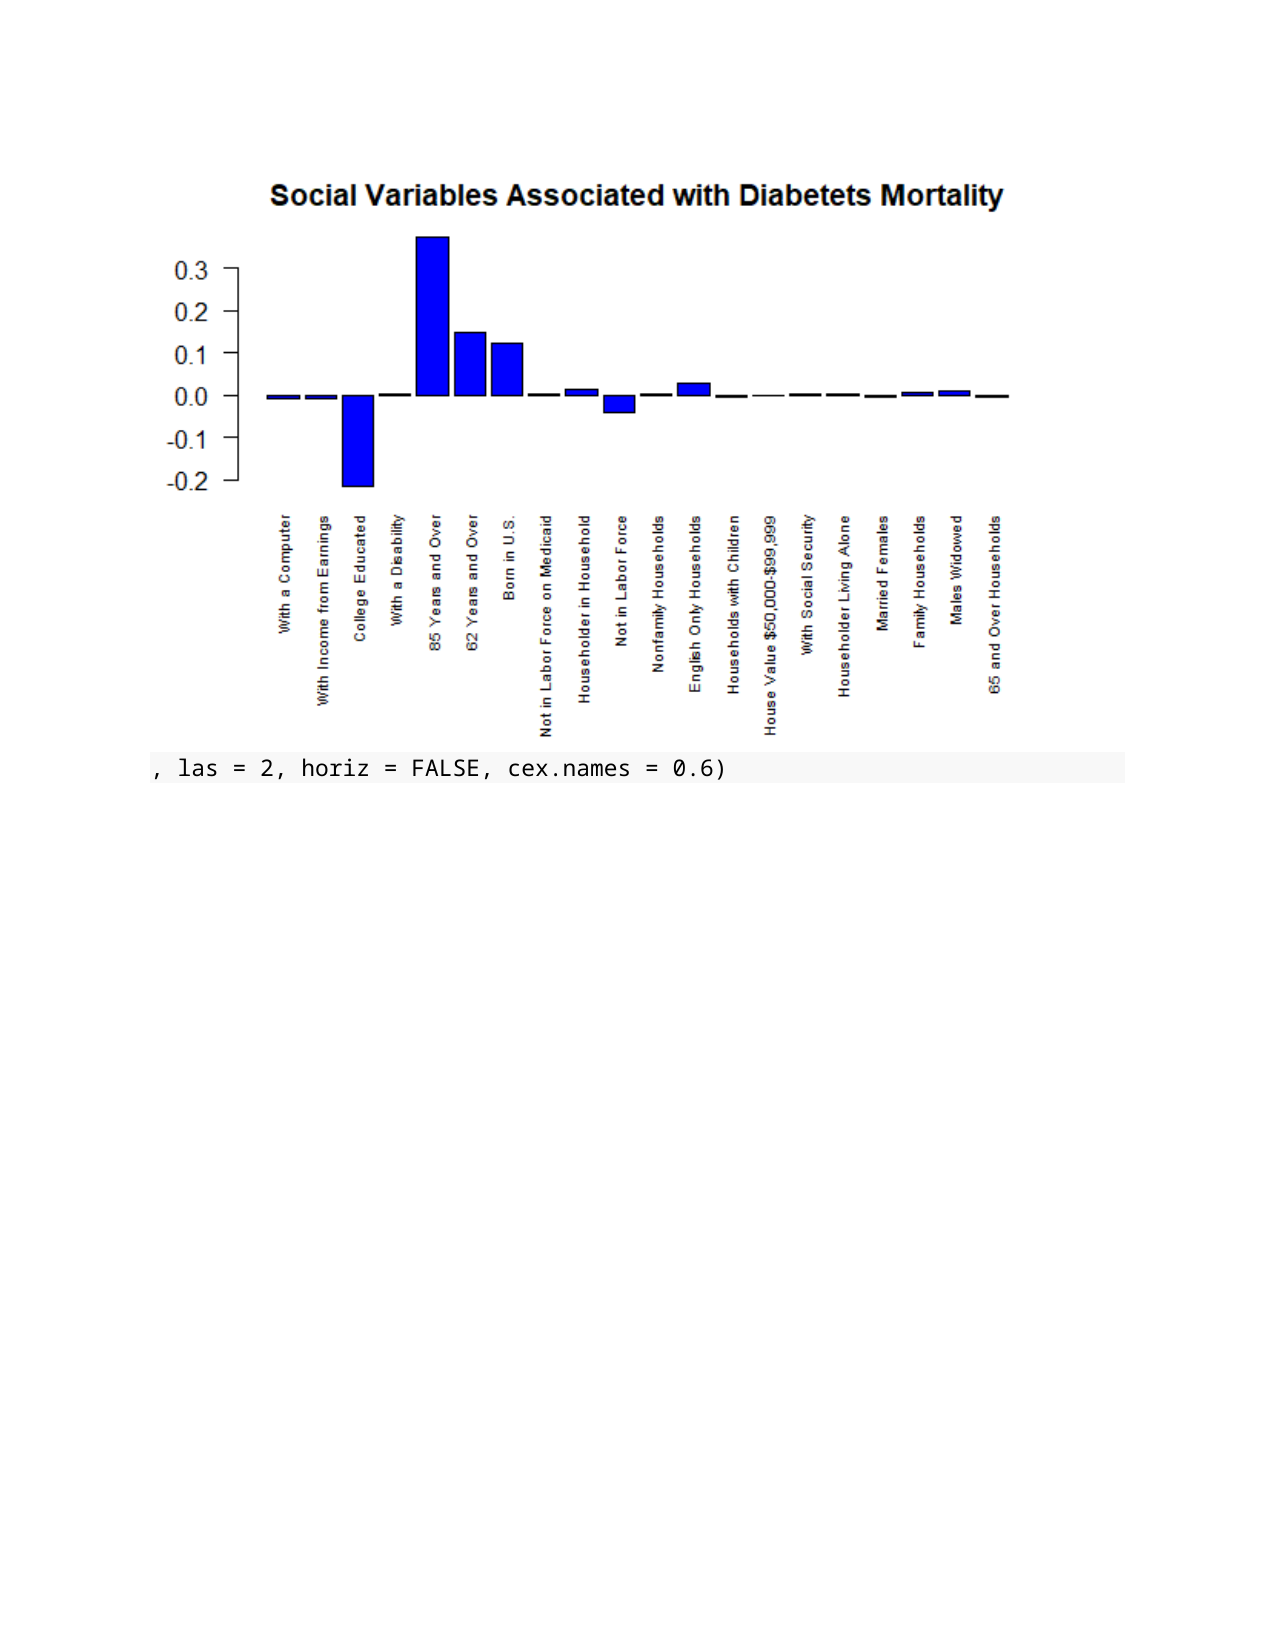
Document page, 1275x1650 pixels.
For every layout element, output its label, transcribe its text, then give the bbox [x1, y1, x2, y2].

picture [150, 150, 1125, 752]
